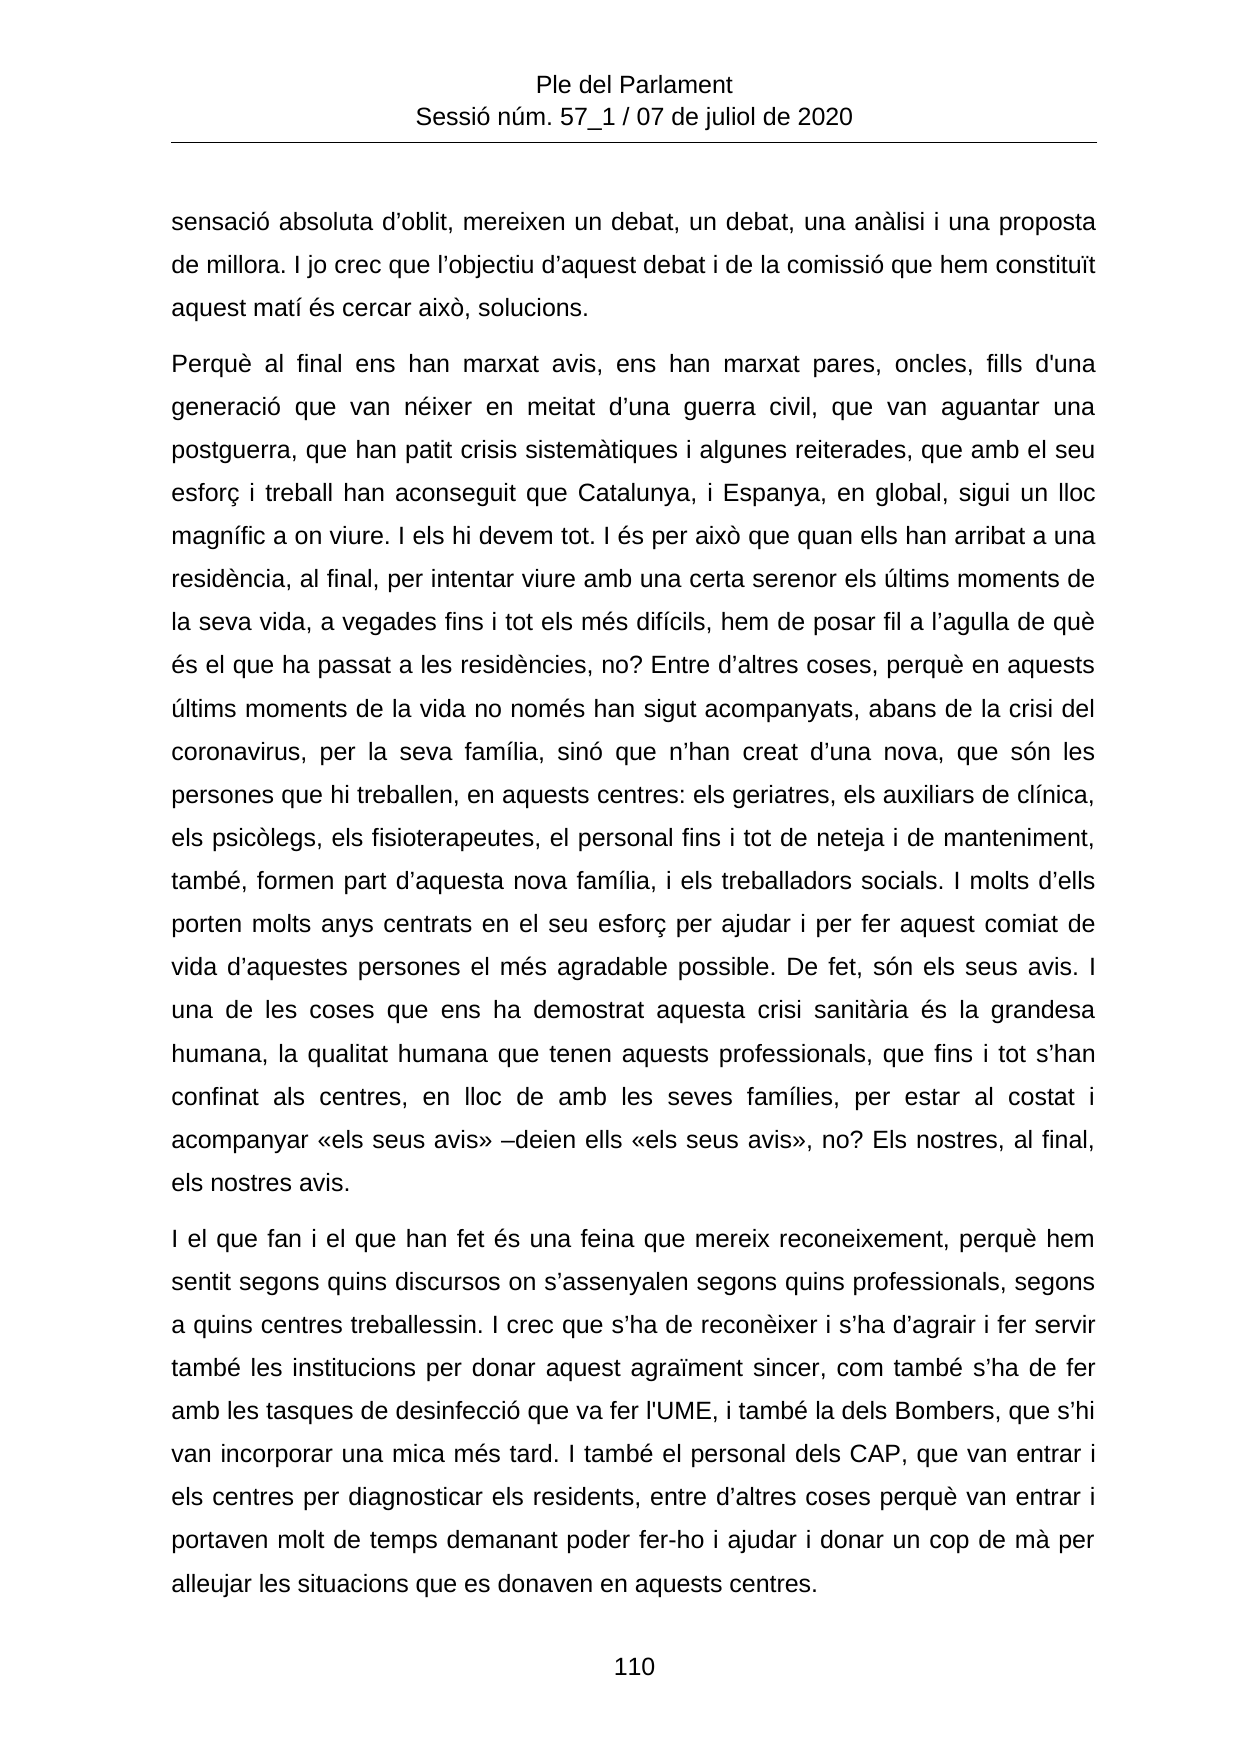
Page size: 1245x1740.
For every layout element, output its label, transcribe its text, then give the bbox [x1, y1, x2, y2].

text Perquè al final ens han marxat avis, ens han marxat pares, oncles, fills d'una generació que van néixer en meitat d’una guerra civil, que van aguantar una postguerra, que han patit crisis sistemàtiques i algunes reiterades, que amb el seu esforç i treball han aconseguit que Catalunya, i Espanya, en global, sigui un lloc magnífic a on viure. I els hi devem tot. I és per això que quan ells han arribat a una residència, al final, per intentar viure amb una certa serenor els últims moments de la seva vida, a vegades fins i tot els més difícils, hem de posar fil a l’agulla de què és el que ha passat a les residències, no? Entre d’altres coses, perquè en aquests últims moments de la vida no només han sigut acompanyats, abans de la crisi del coronavirus, per la seva família, sinó que n’han creat d’una nova, que són les persones que hi treballen, en aquests centres: els geriatres, els auxiliars de clínica, els psicòlegs, els fisioterapeutes, el personal fins i tot de neteja i de manteniment, també, formen part d’aquesta nova família, i els treballadors socials. I molts d’ells porten molts anys centrats en el seu esforç per ajudar i per fer aquest comiat de vida d’aquestes persones el més agradable possible. De fet, són els seus avis. I una de les coses que ens ha demostrat aquesta crisi sanitària és la grandesa humana, la qualitat humana que tenen aquests professionals, que fins i tot s’han confinat als centres, en lloc de amb les seves famílies, per estar al costat i acompanyar «els seus avis» –deien ells «els seus avis», no? Els nostres, al final, els nostres avis. [171, 349, 1097, 1197]
text I el que fan i el que han fet és una feina que mereix reconeixement, perquè hem sentit segons quins discursos on s’assenyalen segons quins professionals, segons a quins centres treballessin. I crec que s’ha de reconèixer i s’ha d’agrair i fer servir també les institucions per donar aquest agraïment sincer, com també s’ha de fer amb les tasques de desinfecció que va fer l'UME, i també la dels Bombers, que s’hi van incorporar una mica més tard. I també el personal dels CAP, que van entrar i els centres per diagnosticar els residents, entre d’altres coses perquè van entrar i portaven molt de temps demanant poder fer-ho i ajudar i donar un cop de mà per alleujar les situacions que es donaven en aquests centres. [171, 1224, 1097, 1597]
